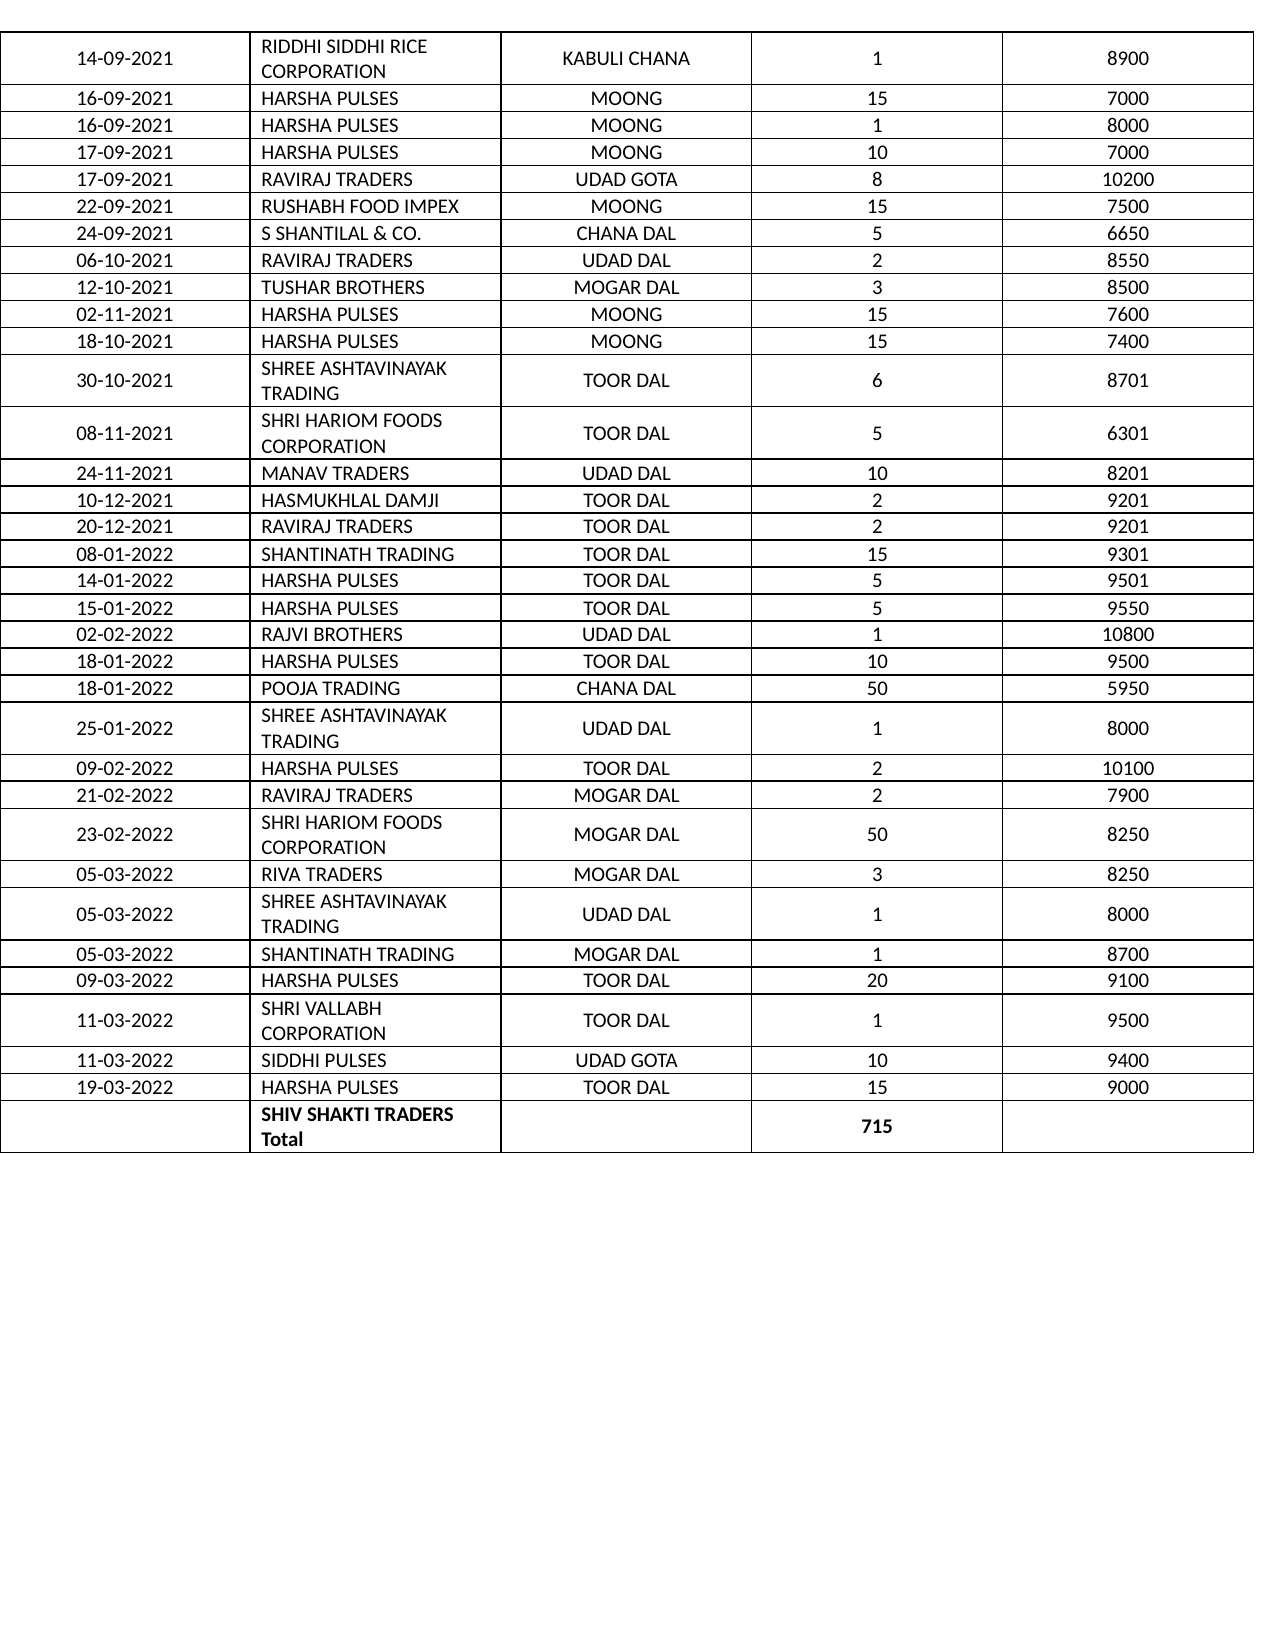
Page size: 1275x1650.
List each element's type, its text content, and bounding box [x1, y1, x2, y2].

table_cell [1, 1101, 249, 1152]
table_cell UDAD DAL [502, 703, 751, 753]
table_cell SHIV SHAKTI TRADERS Total [251, 1101, 500, 1152]
table_cell 7400 [1003, 328, 1253, 353]
table_cell 06-10-2021 [1, 247, 249, 272]
table_cell 09-02-2022 [1, 755, 249, 780]
table_cell CHANA DAL [502, 676, 751, 701]
table_cell HARSHA PULSES [251, 1074, 500, 1099]
table_cell RIVA TRADERS [251, 861, 500, 887]
table_cell TOOR DAL [502, 355, 751, 406]
table_cell 5 [752, 595, 1002, 620]
table_cell 18-10-2021 [1, 328, 249, 353]
table_cell 08-01-2022 [1, 541, 249, 566]
table_cell SHANTINATH TRADING [251, 941, 500, 966]
table_cell 15 [752, 85, 1002, 111]
table_cell 15 [752, 301, 1002, 326]
table_cell 12-10-2021 [1, 274, 249, 299]
table_cell POOJA TRADING [251, 676, 500, 701]
table_cell 5 [752, 568, 1002, 593]
table_cell S SHANTILAL & CO. [251, 220, 500, 246]
table_cell MOONG [502, 139, 751, 164]
table_cell MOGAR DAL [502, 782, 751, 807]
table_cell 09-03-2022 [1, 968, 249, 993]
table_cell TOOR DAL [502, 541, 751, 566]
table_cell 8701 [1003, 355, 1253, 406]
table_cell MOONG [502, 328, 751, 353]
table_cell 2 [752, 782, 1002, 807]
table_cell HARSHA PULSES [251, 568, 500, 593]
table_cell SHREE ASHTAVINAYAK TRADING [251, 703, 500, 753]
table_cell 16-09-2021 [1, 85, 249, 111]
table_cell SHRI HARIOM FOODS CORPORATION [251, 809, 500, 860]
table_cell 15-01-2022 [1, 595, 249, 620]
table_cell RUSHABH FOOD IMPEX [251, 193, 500, 218]
table_cell 11-03-2022 [1, 995, 249, 1046]
table_cell [502, 1101, 751, 1152]
table_cell 1 [752, 33, 1002, 84]
table_cell 8700 [1003, 941, 1253, 966]
table_cell MOGAR DAL [502, 809, 751, 860]
table_cell 6301 [1003, 407, 1253, 458]
table_cell 50 [752, 809, 1002, 860]
table_cell 20 [752, 968, 1002, 993]
table_cell 10100 [1003, 755, 1253, 780]
table_cell 8000 [1003, 703, 1253, 753]
table_cell UDAD GOTA [502, 166, 751, 192]
table_cell 9201 [1003, 487, 1253, 512]
table_cell 7000 [1003, 139, 1253, 164]
table_cell RAJVI BROTHERS [251, 622, 500, 647]
table_cell KABULI CHANA [502, 33, 751, 84]
table_cell 5 [752, 220, 1002, 246]
table_cell 8250 [1003, 861, 1253, 887]
table_cell 9550 [1003, 595, 1253, 620]
table_cell 8 [752, 166, 1002, 192]
table_cell SHREE ASHTAVINAYAK TRADING [251, 355, 500, 406]
table_cell HASMUKHLAL DAMJI [251, 487, 500, 512]
table_cell 02-11-2021 [1, 301, 249, 326]
table_cell MOONG [502, 112, 751, 138]
table_cell 8250 [1003, 809, 1253, 860]
table_cell MOONG [502, 301, 751, 326]
table_cell 3 [752, 861, 1002, 887]
table_cell 5950 [1003, 676, 1253, 701]
table_cell HARSHA PULSES [251, 139, 500, 164]
table_cell 30-10-2021 [1, 355, 249, 406]
table_cell TOOR DAL [502, 1074, 751, 1099]
table_cell 8201 [1003, 460, 1253, 485]
table_cell 2 [752, 247, 1002, 272]
table_cell 18-01-2022 [1, 649, 249, 674]
table_cell RAVIRAJ TRADERS [251, 514, 500, 539]
table_cell 9501 [1003, 568, 1253, 593]
table_cell 15 [752, 1074, 1002, 1099]
table_cell RAVIRAJ TRADERS [251, 782, 500, 807]
table_cell TOOR DAL [502, 755, 751, 780]
table_cell 6 [752, 355, 1002, 406]
table_cell 16-09-2021 [1, 112, 249, 138]
table_cell TOOR DAL [502, 568, 751, 593]
table_cell RIDDHI SIDDHI RICE CORPORATION [251, 33, 500, 84]
table_cell RAVIRAJ TRADERS [251, 166, 500, 192]
table_cell UDAD GOTA [502, 1047, 751, 1072]
table_cell TOOR DAL [502, 995, 751, 1046]
table_cell TOOR DAL [502, 514, 751, 539]
table_cell 10800 [1003, 622, 1253, 647]
table_cell 17-09-2021 [1, 166, 249, 192]
table_cell 10 [752, 1047, 1002, 1072]
table_cell 8550 [1003, 247, 1253, 272]
table_cell 715 [752, 1101, 1002, 1152]
table_cell 2 [752, 755, 1002, 780]
table_cell MOONG [502, 193, 751, 218]
table_cell 10 [752, 139, 1002, 164]
table_cell SIDDHI PULSES [251, 1047, 500, 1072]
table_cell 05-03-2022 [1, 861, 249, 887]
table_cell 9201 [1003, 514, 1253, 539]
table_cell UDAD DAL [502, 888, 751, 939]
table_cell 2 [752, 487, 1002, 512]
table_cell 9100 [1003, 968, 1253, 993]
table_cell 10 [752, 649, 1002, 674]
table_cell 15 [752, 541, 1002, 566]
table_cell RAVIRAJ TRADERS [251, 247, 500, 272]
table_cell UDAD DAL [502, 460, 751, 485]
table_cell HARSHA PULSES [251, 649, 500, 674]
table_cell 5 [752, 407, 1002, 458]
table_cell TOOR DAL [502, 649, 751, 674]
table_cell 05-03-2022 [1, 941, 249, 966]
table_cell 1 [752, 622, 1002, 647]
table_cell 8000 [1003, 888, 1253, 939]
table_cell 1 [752, 888, 1002, 939]
table_cell 7600 [1003, 301, 1253, 326]
table_cell 14-09-2021 [1, 33, 249, 84]
table_cell TOOR DAL [502, 968, 751, 993]
table_cell SHRI HARIOM FOODS CORPORATION [251, 407, 500, 458]
table_cell 23-02-2022 [1, 809, 249, 860]
table_cell 1 [752, 995, 1002, 1046]
table_cell 08-11-2021 [1, 407, 249, 458]
table_cell 6650 [1003, 220, 1253, 246]
table_cell HARSHA PULSES [251, 968, 500, 993]
table_cell 25-01-2022 [1, 703, 249, 753]
table_cell 50 [752, 676, 1002, 701]
table_cell TOOR DAL [502, 595, 751, 620]
table_cell TUSHAR BROTHERS [251, 274, 500, 299]
table_cell 8900 [1003, 33, 1253, 84]
table_cell UDAD DAL [502, 622, 751, 647]
table_cell 05-03-2022 [1, 888, 249, 939]
table_cell 9500 [1003, 649, 1253, 674]
table_cell MANAV TRADERS [251, 460, 500, 485]
table_cell 22-09-2021 [1, 193, 249, 218]
table_cell 20-12-2021 [1, 514, 249, 539]
table_cell 3 [752, 274, 1002, 299]
table_cell HARSHA PULSES [251, 328, 500, 353]
table_cell TOOR DAL [502, 407, 751, 458]
table_cell CHANA DAL [502, 220, 751, 246]
table_cell 17-09-2021 [1, 139, 249, 164]
table_cell 7500 [1003, 193, 1253, 218]
table_cell 7900 [1003, 782, 1253, 807]
table_cell MOGAR DAL [502, 274, 751, 299]
table_cell 14-01-2022 [1, 568, 249, 593]
table_cell 9500 [1003, 995, 1253, 1046]
table_cell 1 [752, 941, 1002, 966]
table_cell 15 [752, 193, 1002, 218]
table_cell SHREE ASHTAVINAYAK TRADING [251, 888, 500, 939]
table_cell 9301 [1003, 541, 1253, 566]
table_cell 9000 [1003, 1074, 1253, 1099]
table_cell 18-01-2022 [1, 676, 249, 701]
table_cell 10200 [1003, 166, 1253, 192]
table_cell MOGAR DAL [502, 861, 751, 887]
table_cell MOGAR DAL [502, 941, 751, 966]
table_cell 9400 [1003, 1047, 1253, 1072]
table_cell 02-02-2022 [1, 622, 249, 647]
table_cell 1 [752, 703, 1002, 753]
table_cell [1003, 1101, 1253, 1152]
table_cell TOOR DAL [502, 487, 751, 512]
table_cell HARSHA PULSES [251, 112, 500, 138]
table_cell HARSHA PULSES [251, 595, 500, 620]
table_cell 15 [752, 328, 1002, 353]
table_cell UDAD DAL [502, 247, 751, 272]
table_cell HARSHA PULSES [251, 301, 500, 326]
table_cell MOONG [502, 85, 751, 111]
table_cell 2 [752, 514, 1002, 539]
table_cell 24-09-2021 [1, 220, 249, 246]
table_cell 10 [752, 460, 1002, 485]
table_cell 10-12-2021 [1, 487, 249, 512]
table_cell HARSHA PULSES [251, 85, 500, 111]
table_cell 24-11-2021 [1, 460, 249, 485]
table_cell HARSHA PULSES [251, 755, 500, 780]
table_cell 1 [752, 112, 1002, 138]
table_cell SHANTINATH TRADING [251, 541, 500, 566]
table_cell 8000 [1003, 112, 1253, 138]
table_cell 19-03-2022 [1, 1074, 249, 1099]
table_cell 11-03-2022 [1, 1047, 249, 1072]
table_cell SHRI VALLABH CORPORATION [251, 995, 500, 1046]
table_cell 21-02-2022 [1, 782, 249, 807]
table_cell 8500 [1003, 274, 1253, 299]
table_cell 7000 [1003, 85, 1253, 111]
